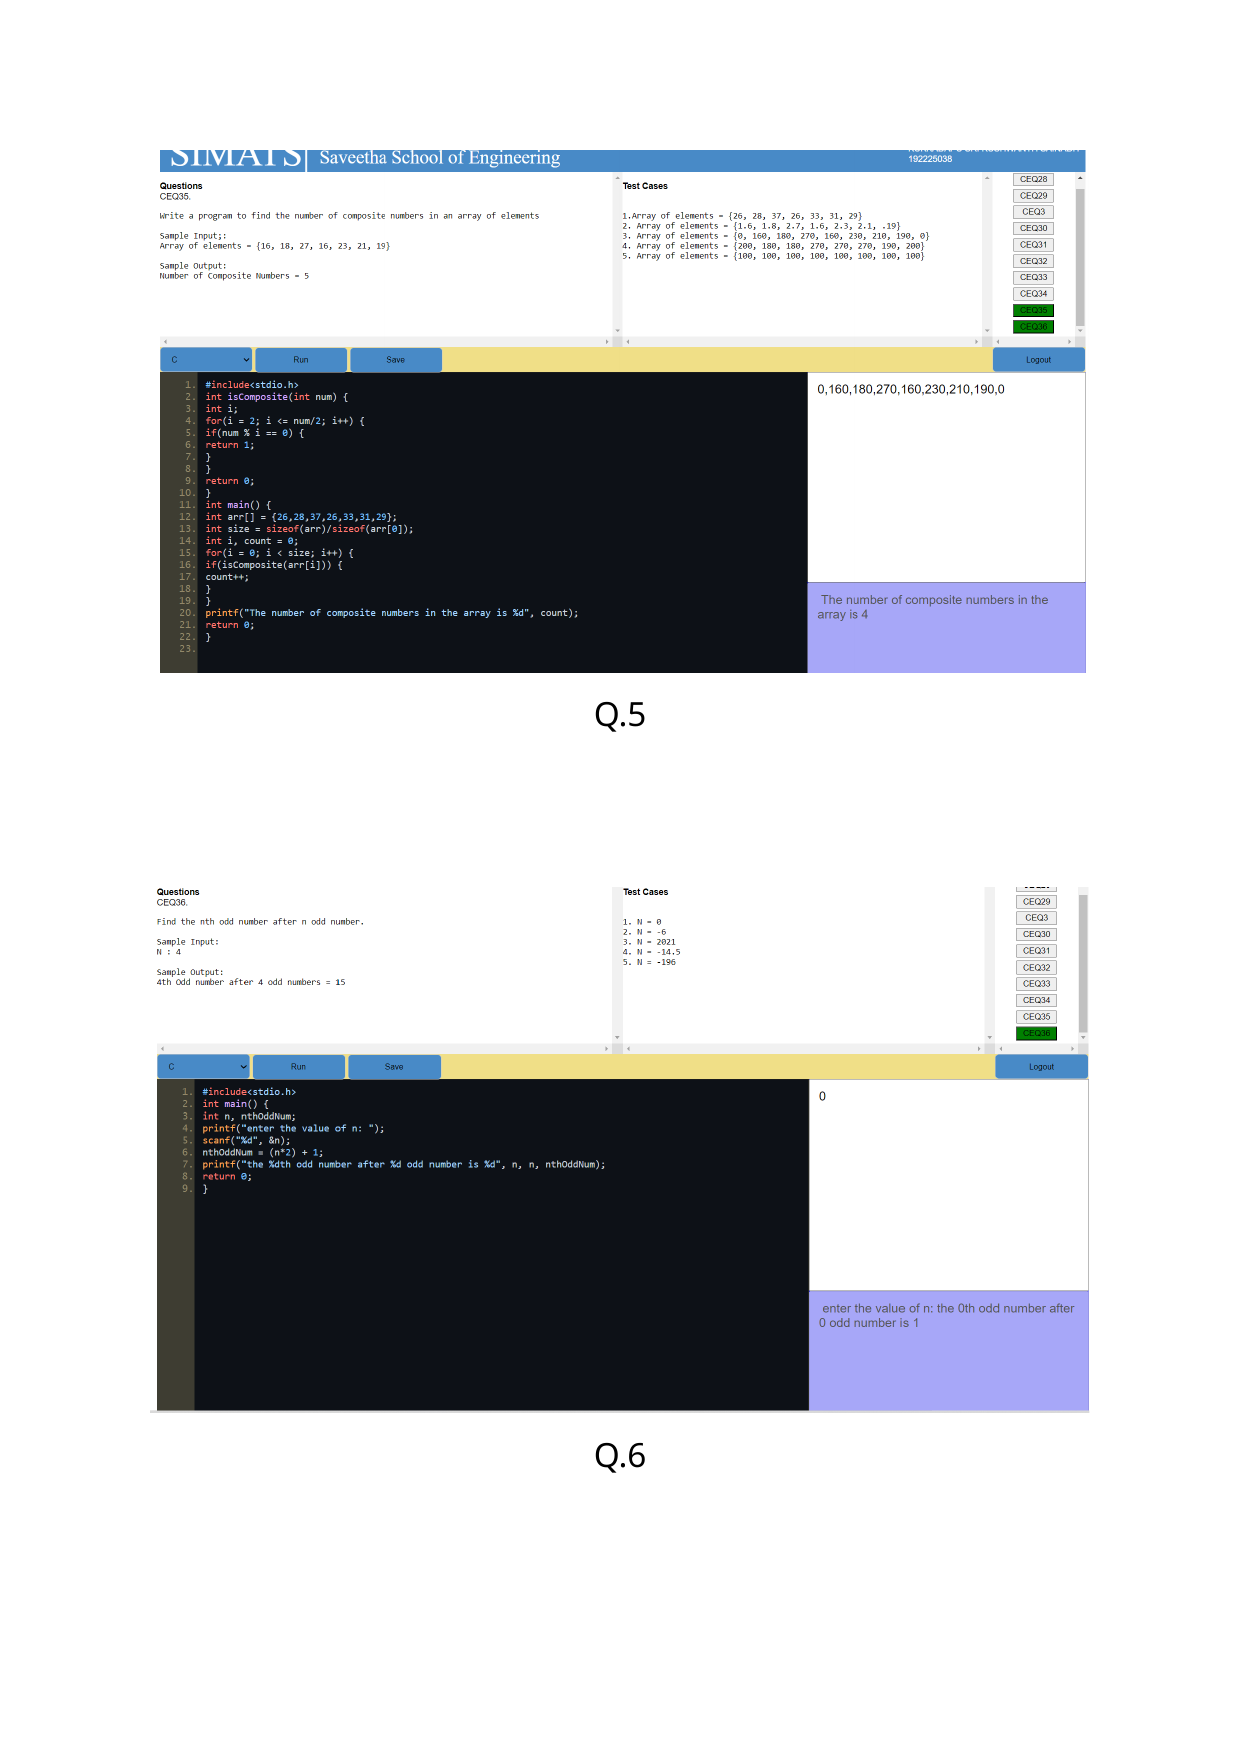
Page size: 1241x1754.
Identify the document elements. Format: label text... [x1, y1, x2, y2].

text Q.5 [150, 691, 1090, 736]
picture [150, 150, 1089, 673]
text Q.6 [150, 1432, 1090, 1477]
picture [150, 887, 1090, 1413]
